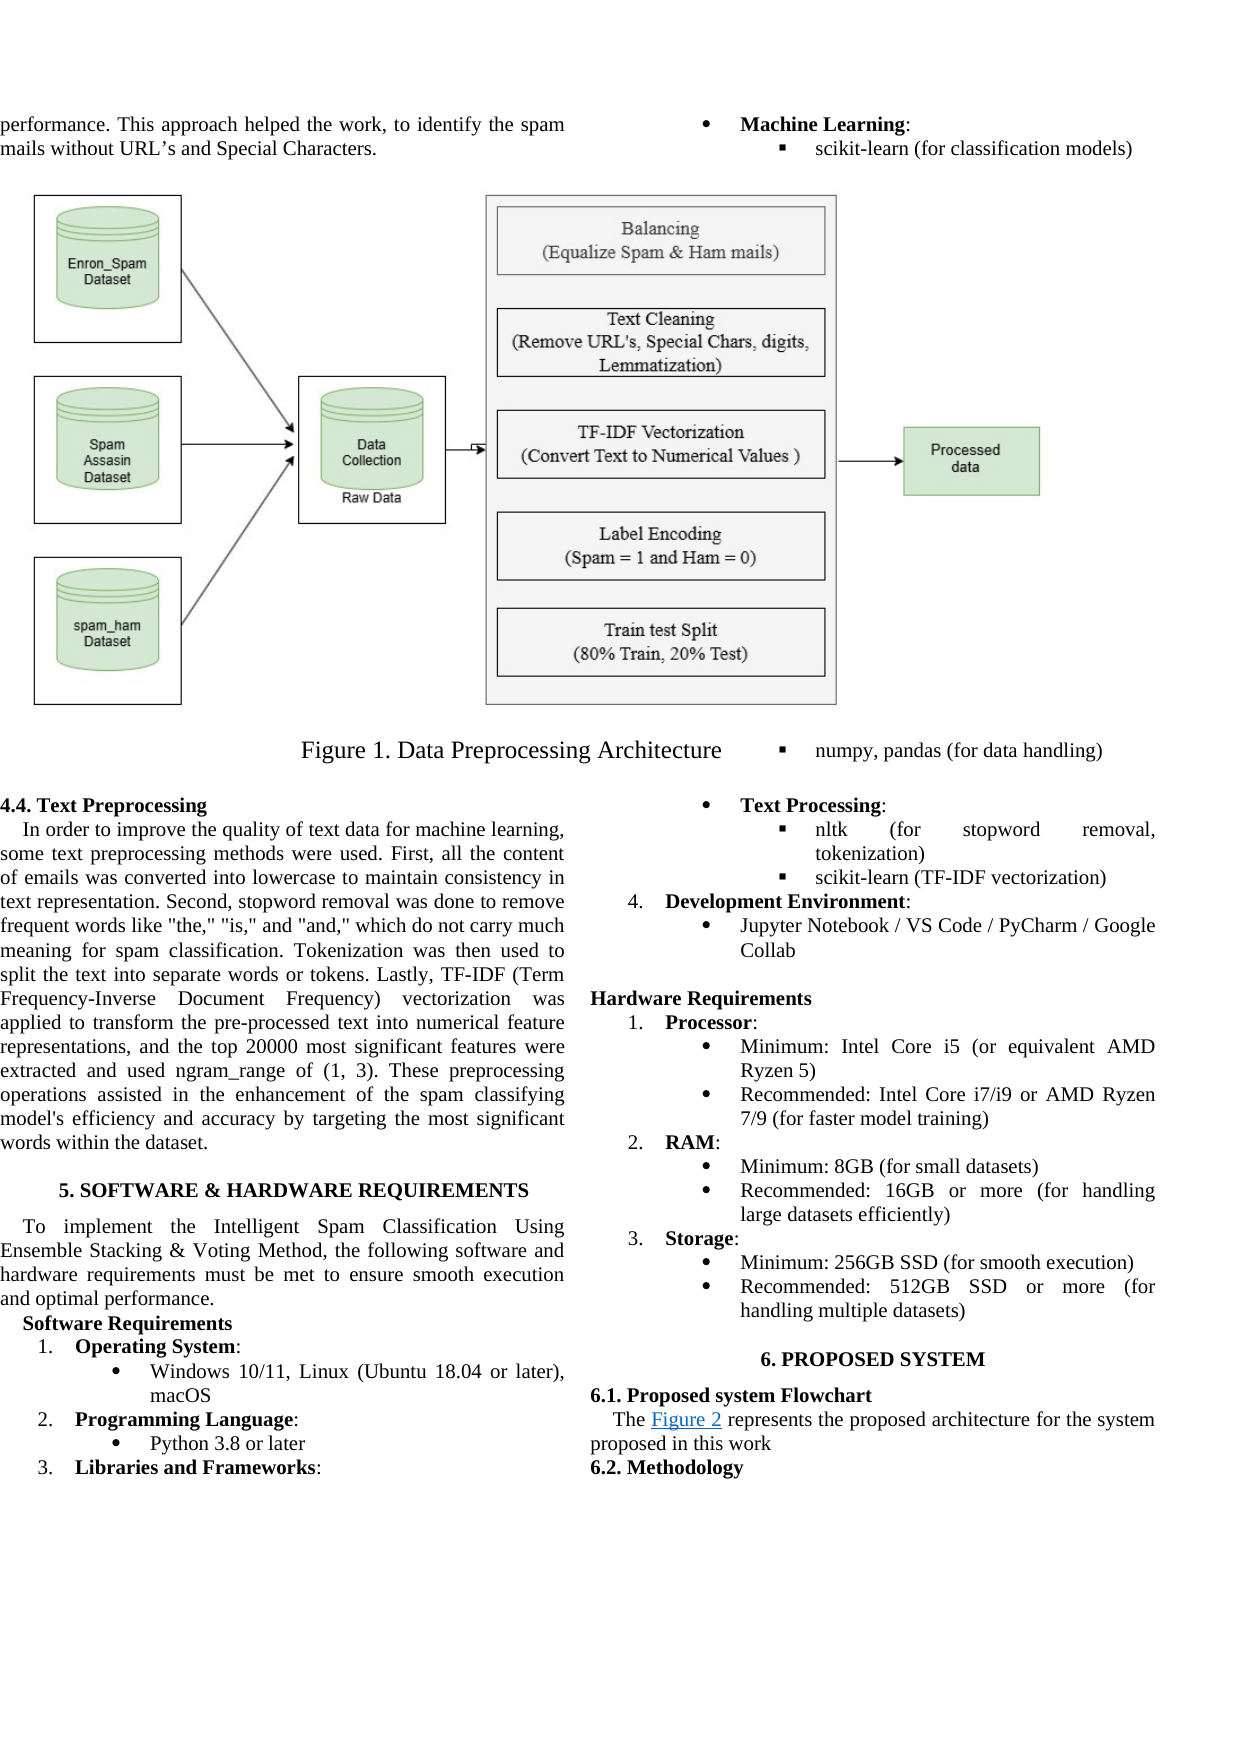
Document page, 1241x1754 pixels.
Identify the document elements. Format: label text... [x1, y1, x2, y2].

list Processor: [628, 1010, 1156, 1034]
list Recommended: Intel Core i7/i9 or AMD Ryzen 7/9 (for faster model training) [703, 1082, 1156, 1130]
list Development Environment: [628, 889, 1156, 913]
text In order to improve the quality of text data for machine learning, some text preprocessing methods were used. First, all the content of emails was converted into lowercase to maintain consistency in text representation. Second, stopword removal was done to remove frequent words like "the," "is," and "and," which do not carry much meaning for spam classification. Tokenization was then used to split the text into separate words or tokens. Lastly, TF-IDF (Term Frequency-Inverse Document Frequency) vectorization was applied to transform the pre-processed text into numerical feature representations, and the top 20000 most significant features were extracted and used ngram_range of (1, 3). These preprocessing operations assisted in the enhancement of the spam classifying model's efficiency and accuracy by targeting the most significant words within the dataset. [0, 817, 565, 1154]
list RAM: [628, 1130, 1156, 1154]
list Programming Language: [37, 1407, 565, 1431]
list scikit-learn (for classification models) [778, 136, 1156, 160]
list Minimum: Intel Core i5 (or equivalent AMD Ryzen 5) [703, 1034, 1156, 1082]
list Minimum: 8GB (for small datasets) [703, 1154, 1156, 1178]
list Windows 10/11, Linux (Ubuntu 18.04 or later), macOS [112, 1358, 565, 1407]
text The Figure 2 represents the proposed architecture for the system proposed in this work [590, 1407, 1156, 1455]
list Python 3.8 or later [112, 1431, 565, 1455]
list Operating System: [37, 1334, 565, 1358]
list numpy, pandas (for data handling) [778, 160, 1156, 762]
text To implement the Intelligent Spam Classification Using Ensemble Stacking & Voting Method, the following software and hardware requirements must be met to ensure smooth execution and optimal performance. [0, 1214, 565, 1310]
list nltk (for stopword removal, tokenization) [778, 817, 1156, 865]
list Minimum: 256GB SSD (for smooth execution) [703, 1250, 1156, 1274]
list Machine Learning: [703, 112, 1156, 136]
list Libraries and Frameworks: [37, 1455, 565, 1479]
list Storage: [628, 1226, 1156, 1250]
text Hardware Requirements [590, 986, 1156, 1010]
text 6. PROPOSED SYSTEM [590, 1347, 1156, 1371]
list Recommended: 16GB or more (for handling large datasets efficiently) [703, 1178, 1156, 1226]
text 4.4. Text Preprocessing [0, 739, 565, 817]
list Recommended: 512GB SSD or more (for handling multiple datasets) [703, 1274, 1156, 1322]
list Jupyter Notebook / VS Code / PyCharm / Google Collab [703, 913, 1156, 962]
text 6.2. Methodology [590, 1455, 1156, 1479]
text Software Requirements [0, 1310, 565, 1334]
text 6.1. Proposed system Flowchart [590, 1383, 1156, 1407]
picture [0, 161, 1074, 739]
list Text Processing: [703, 762, 1156, 817]
text 5. SOFTWARE & HARDWARE REQUIREMENTS [0, 1178, 565, 1202]
list scikit-learn (TF-IDF vectorization) [778, 865, 1156, 889]
